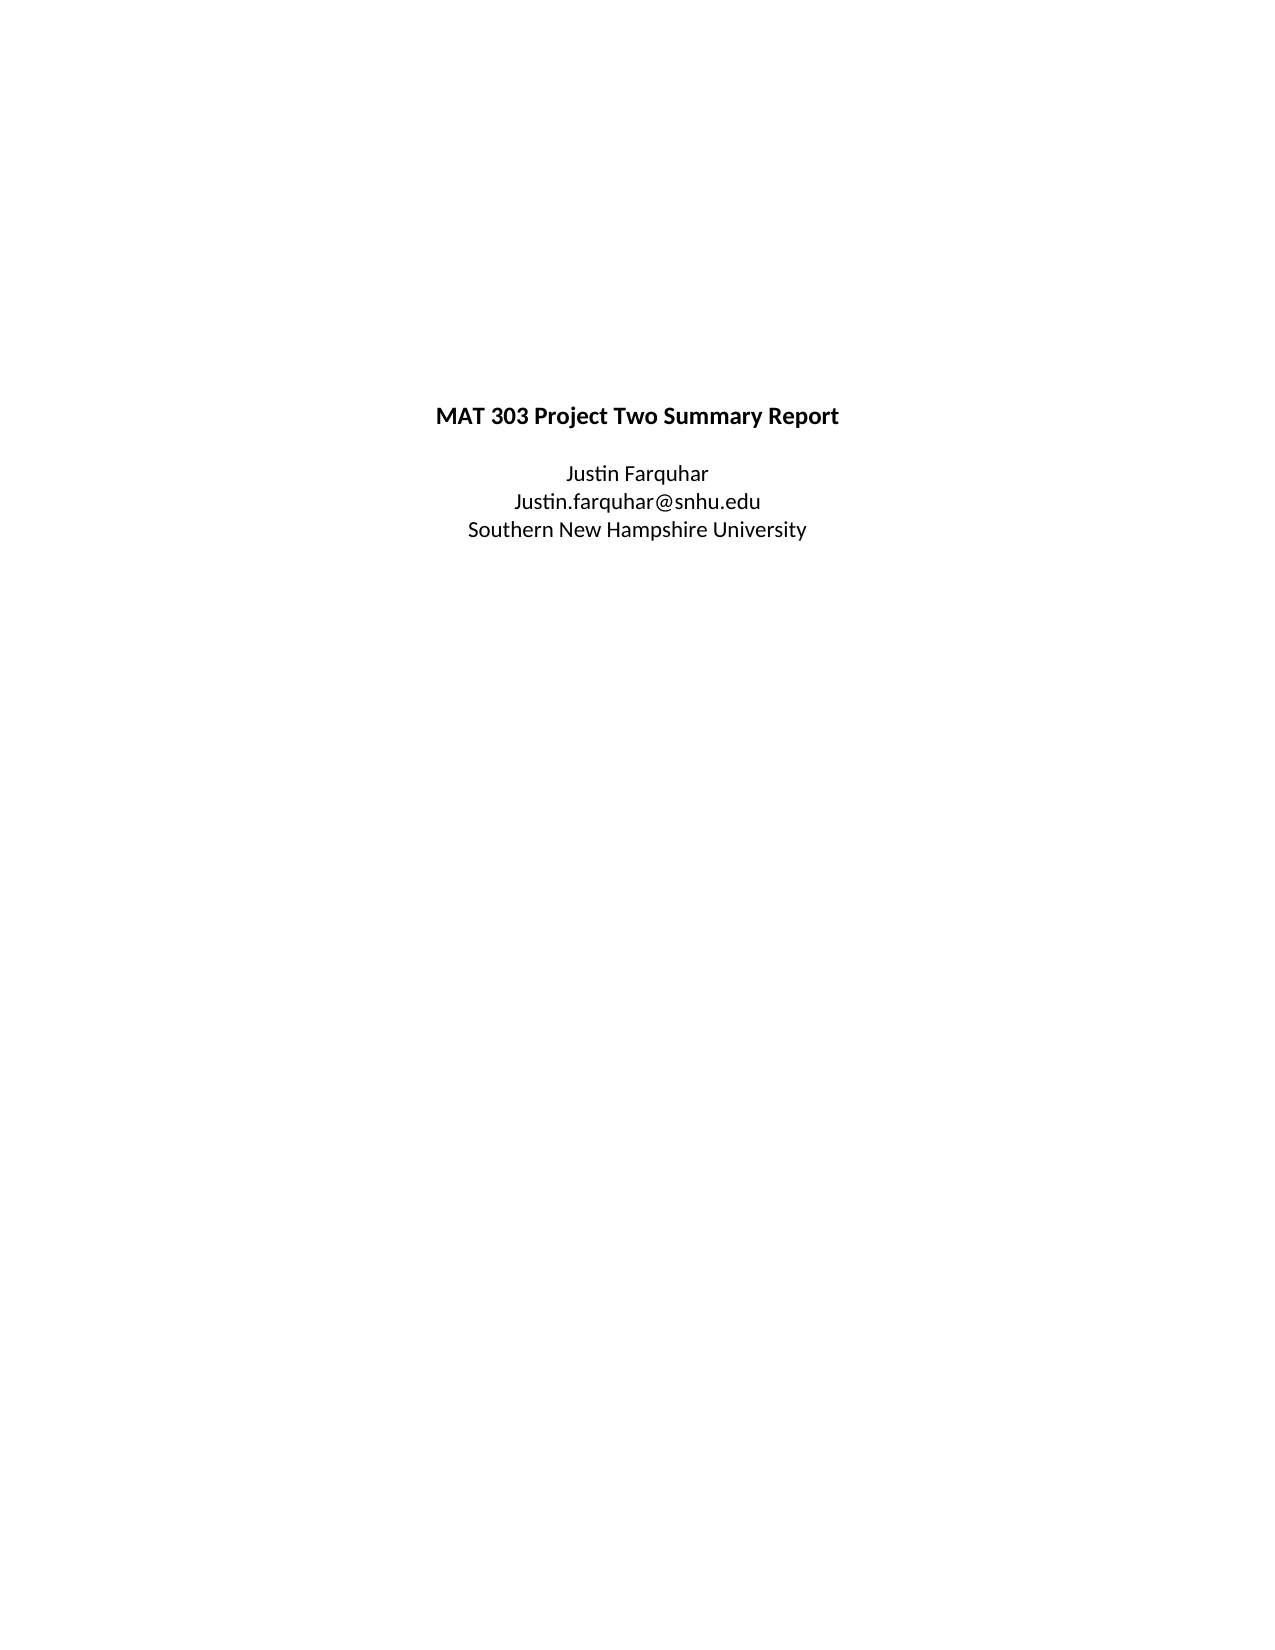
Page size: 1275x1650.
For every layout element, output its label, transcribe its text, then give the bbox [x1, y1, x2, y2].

text Justin Farquhar [150, 459, 1125, 487]
text Southern New Hampshire University [150, 515, 1125, 543]
text Justin.farquhar@snhu.edu [150, 487, 1125, 515]
subtitle MAT 303 Project Two Summary Report [150, 401, 1125, 431]
